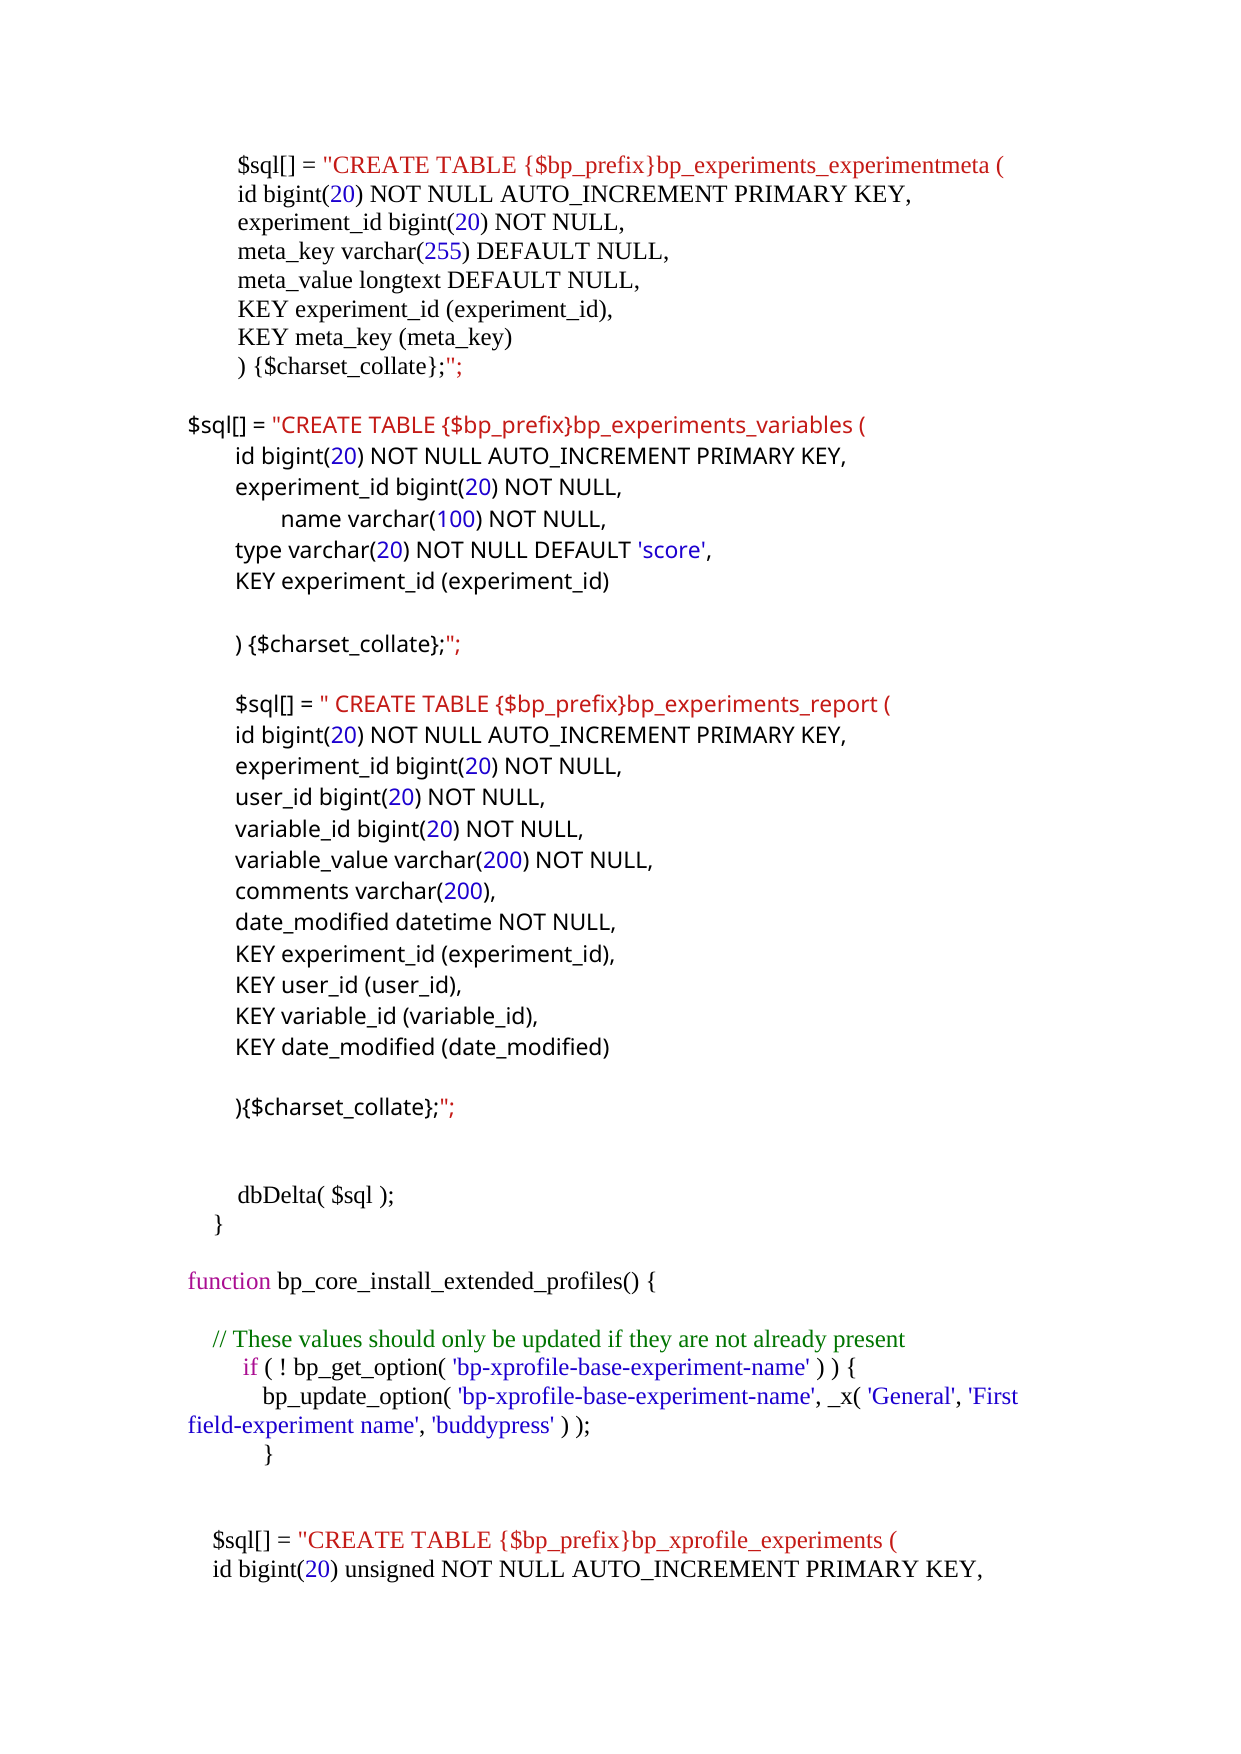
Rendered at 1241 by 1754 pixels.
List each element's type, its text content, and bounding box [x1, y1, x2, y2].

text } [187, 1439, 1053, 1467]
text type varchar(20) NOT NULL DEFAULT 'score', [187, 534, 1053, 565]
text if ( ! bp_get_option( 'bp-xprofile-base-experiment-name' ) ) { [187, 1352, 1053, 1381]
text date_modified datetime NOT NULL, [187, 906, 1053, 937]
text ) {$charset_collate};"; [187, 351, 1053, 380]
text KEY meta_key (meta_key) [187, 322, 1053, 351]
text meta_value longtext DEFAULT NULL, [187, 265, 1053, 294]
text // These values should only be updated if they are not already present [187, 1324, 1053, 1352]
text KEY variable_id (variable_id), [187, 1000, 1053, 1031]
text dbDelta( $sql ); [187, 1180, 1053, 1209]
text experiment_id bigint(20) NOT NULL, [187, 471, 1053, 502]
text ) {$charset_collate};"; [187, 627, 1053, 659]
text meta_key varchar(255) DEFAULT NULL, [187, 236, 1053, 265]
text experiment_id bigint(20) NOT NULL, [187, 750, 1053, 781]
text ){$charset_collate};"; [187, 1091, 1053, 1122]
text comments varchar(200), [187, 875, 1053, 906]
text $sql[] = " CREATE TABLE {$bp_prefix}bp_experiments_report ( [187, 687, 1053, 719]
text id bigint(20) NOT NULL AUTO_INCREMENT PRIMARY KEY, [187, 719, 1053, 750]
text user_id bigint(20) NOT NULL, [187, 781, 1053, 812]
text id bigint(20) NOT NULL AUTO_INCREMENT PRIMARY KEY, [187, 179, 1053, 207]
text experiment_id bigint(20) NOT NULL, [187, 207, 1053, 236]
text } [187, 1209, 1053, 1237]
text KEY date_modified (date_modified) [187, 1031, 1053, 1062]
text function bp_core_install_extended_profiles() { [187, 1266, 1053, 1295]
text variable_id bigint(20) NOT NULL, [187, 812, 1053, 844]
text KEY experiment_id (experiment_id), [187, 937, 1053, 969]
text id bigint(20) unsigned NOT NULL AUTO_INCREMENT PRIMARY KEY, [187, 1554, 1053, 1582]
text id bigint(20) NOT NULL AUTO_INCREMENT PRIMARY KEY, [187, 440, 1053, 471]
text $sql[] = "CREATE TABLE {$bp_prefix}bp_experiments_variables ( [187, 409, 1053, 440]
text variable_value varchar(200) NOT NULL, [187, 844, 1053, 875]
text KEY user_id (user_id), [187, 969, 1053, 1000]
text KEY experiment_id (experiment_id), [187, 294, 1053, 322]
text bp_update_option( 'bp-xprofile-base-experiment-name', _x( 'General', 'First field-experiment name', 'buddypress' ) ); [187, 1381, 1053, 1439]
text name varchar(100) NOT NULL, [187, 502, 1053, 534]
text $sql[] = "CREATE TABLE {$bp_prefix}bp_xprofile_experiments ( [187, 1525, 1053, 1554]
text $sql[] = "CREATE TABLE {$bp_prefix}bp_experiments_experimentmeta ( [187, 150, 1053, 179]
text KEY experiment_id (experiment_id) [187, 565, 1053, 596]
